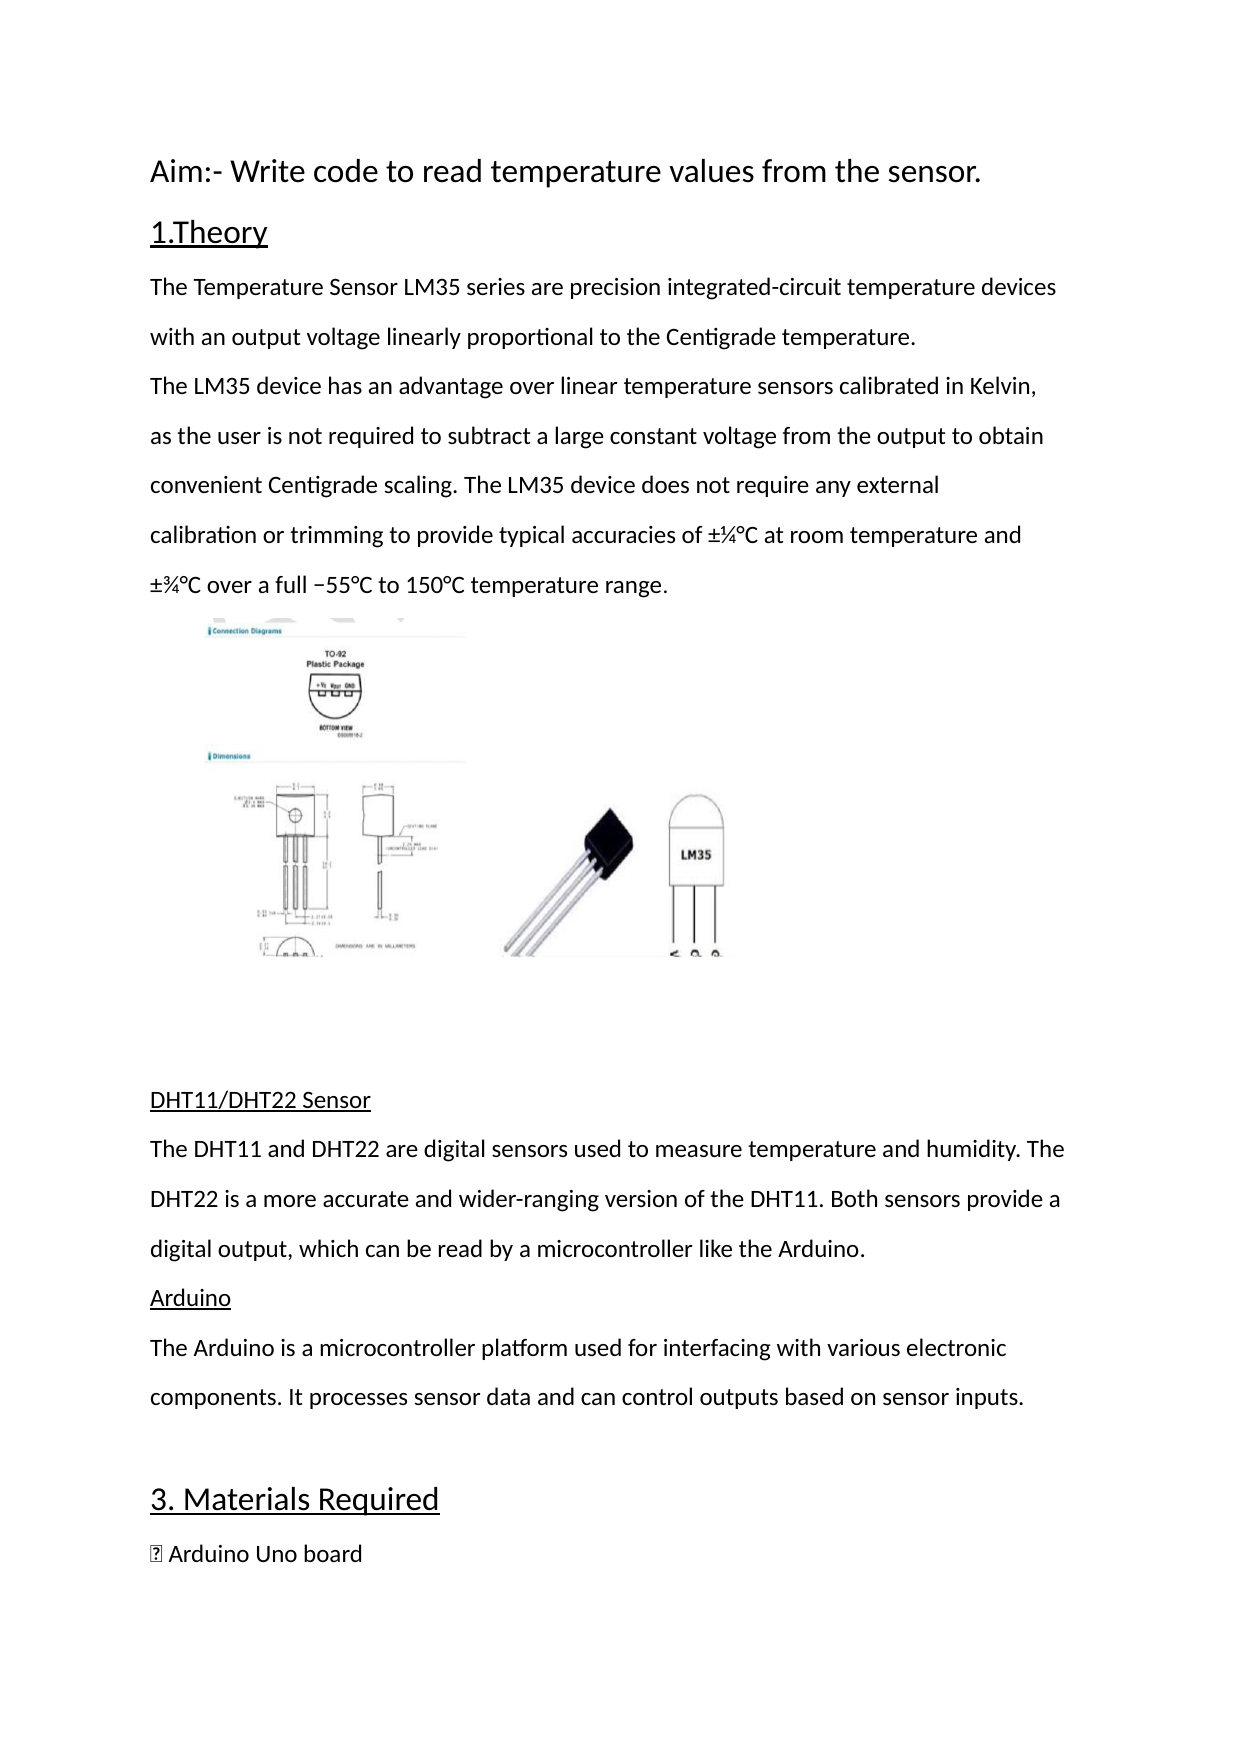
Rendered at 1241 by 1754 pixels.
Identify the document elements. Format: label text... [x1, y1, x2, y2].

text calibration or trimming to provide typical accuracies of ±¼°C at room temperature and [150, 519, 1090, 550]
text Arduino [150, 1282, 1090, 1313]
text The Temperature Sensor LM35 series are precision integrated-circuit temperature devices [150, 271, 1090, 302]
text DHT11/DHT22 Sensor [150, 1084, 1090, 1114]
text components. It processes sensor data and can control outputs based on sensor inputs. [150, 1382, 1090, 1412]
text  Arduino Uno board [150, 1539, 1090, 1569]
text with an output voltage linearly proportional to the Centigrade temperature. [150, 321, 1090, 351]
text 1.Theory [150, 211, 1090, 251]
text as the user is not required to subtract a large constant voltage from the output to obtain [150, 420, 1090, 451]
text The Arduino is a microcontroller platform used for interfacing with various electronic [150, 1332, 1090, 1362]
text The DHT11 and DHT22 are digital sensors used to measure temperature and humidity. The [150, 1134, 1090, 1164]
text 3. Materials Required [150, 1478, 1090, 1519]
text convenient Centigrade scaling. The LM35 device does not require any external [150, 469, 1090, 500]
text ±¾°C over a full −55°C to 150°C temperature range. [150, 569, 1090, 599]
picture [150, 618, 808, 1019]
text The LM35 device has an advantage over linear temperature sensors calibrated in Kelvin, [150, 370, 1090, 401]
text DHT22 is a more accurate and wider-ranging version of the DHT11. Both sensors provide a [150, 1183, 1090, 1214]
text digital output, which can be read by a microcontroller like the Arduino. [150, 1233, 1090, 1263]
text Aim:- Write code to read temperature values from the sensor. [150, 150, 1090, 191]
